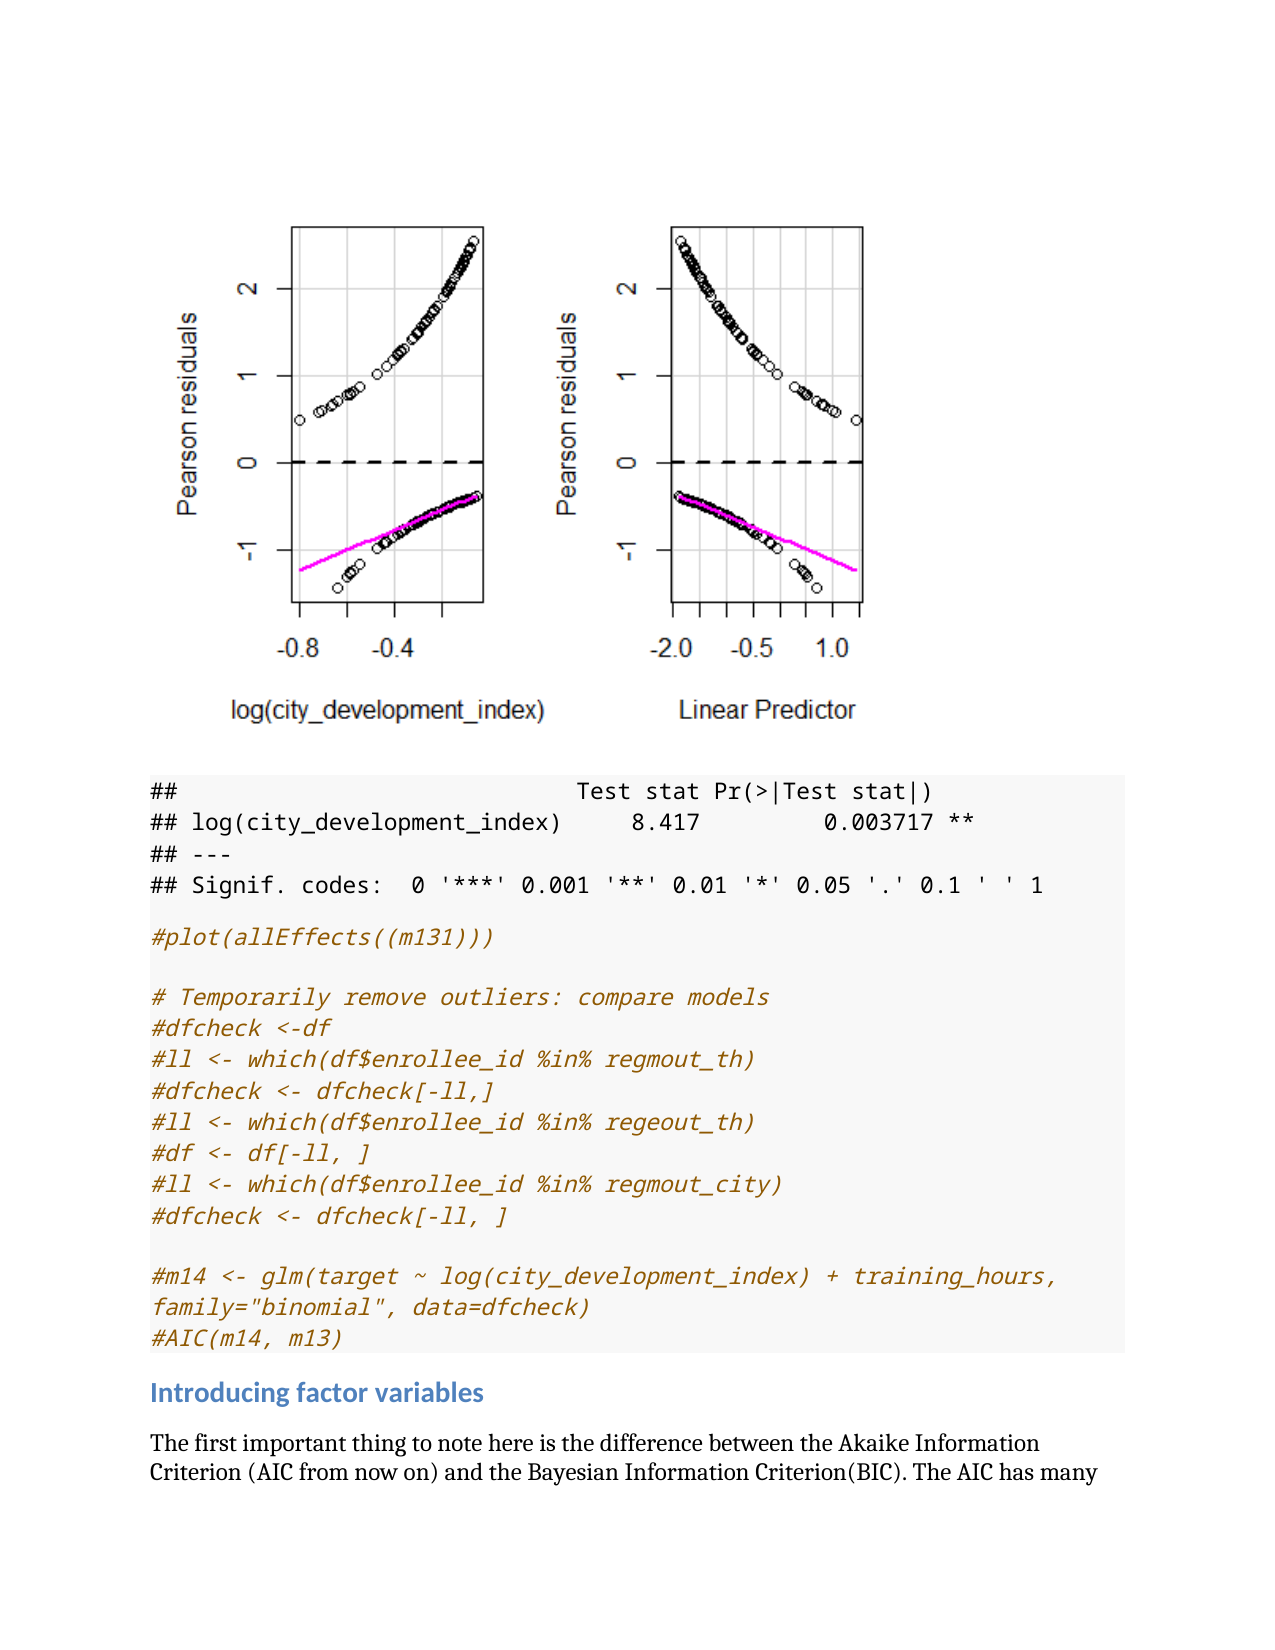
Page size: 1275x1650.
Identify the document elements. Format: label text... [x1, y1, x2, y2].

text #plot(allEffects((m131))) # Temporarily remove outliers: compare models #dfcheck <-df #ll <- which(df$enrollee_id %in% regmout_th) #dfcheck <- dfcheck[-ll,] #ll <- which(df$enrollee_id %in% regeout_th) #df <- df[-ll, ] #ll <- which(df$enrollee_id %in% regmout_city) #dfcheck <- dfcheck[-ll, ] #m14 <- glm(target ~ log(city_development_index) + training_hours, family="binomial", data=dfcheck) #AIC(m14, m13) [150, 921, 1125, 1353]
subtitle Introducing factor variables [150, 1374, 1125, 1410]
picture [168, 150, 927, 757]
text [150, 1429, 1125, 1486]
text ## Test stat Pr(>|Test stat|) ## log(city_development_index) 8.417 0.003717 ** ## --- ## Signif. codes: 0 '***' 0.001 '**' 0.01 '*' 0.05 '.' 0.1 ' ' 1 [150, 775, 1125, 900]
